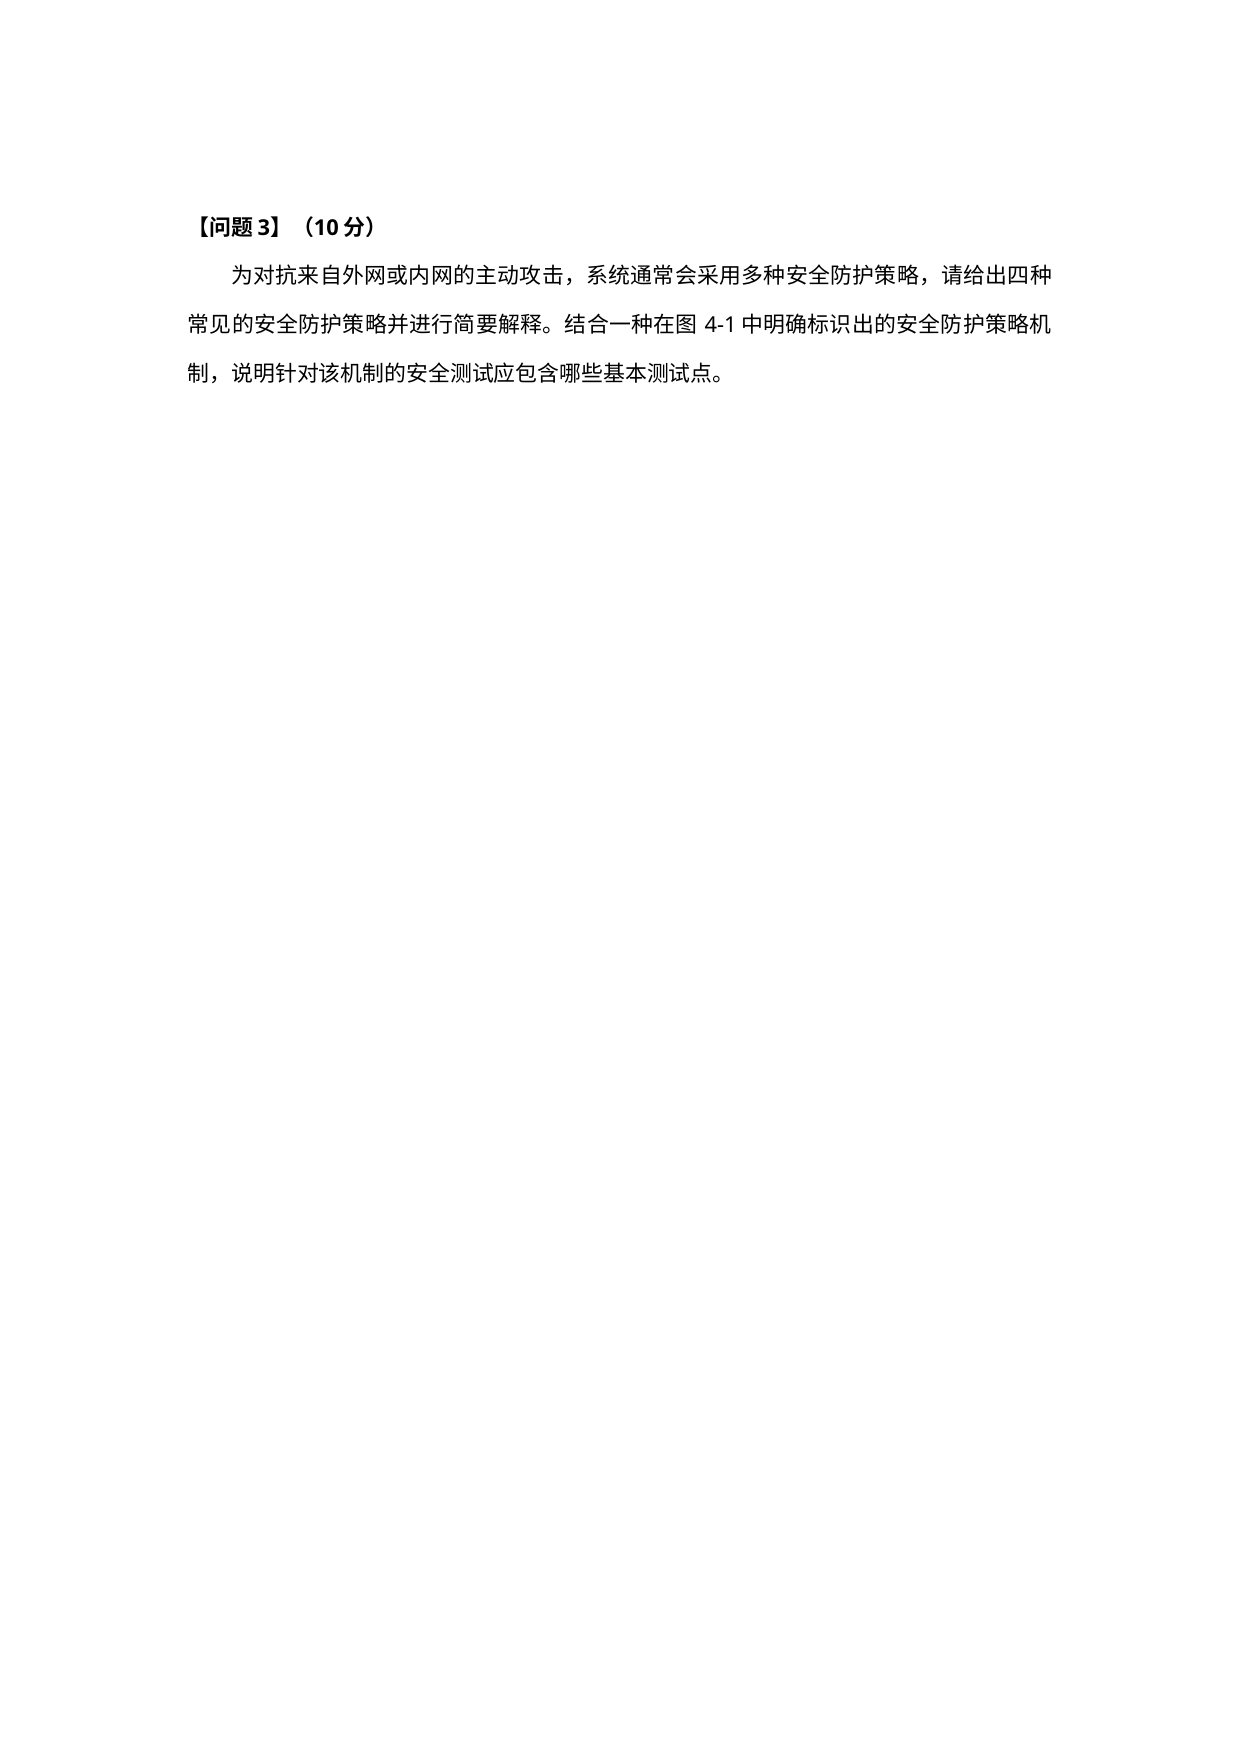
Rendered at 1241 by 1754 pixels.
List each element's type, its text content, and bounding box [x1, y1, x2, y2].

text 【问题3】（10分） [187, 209, 1053, 242]
text 为对抗来自外网或内网的主动攻击，系统通常会采用多种安全防护策略，请给出四种常见的安全防护策略并进行简要解释。结合一种在图4-1中明确标识出的安全防护策略机制，说明针对该机制的安全测试应包含哪些基本测试点。 [187, 258, 1053, 388]
